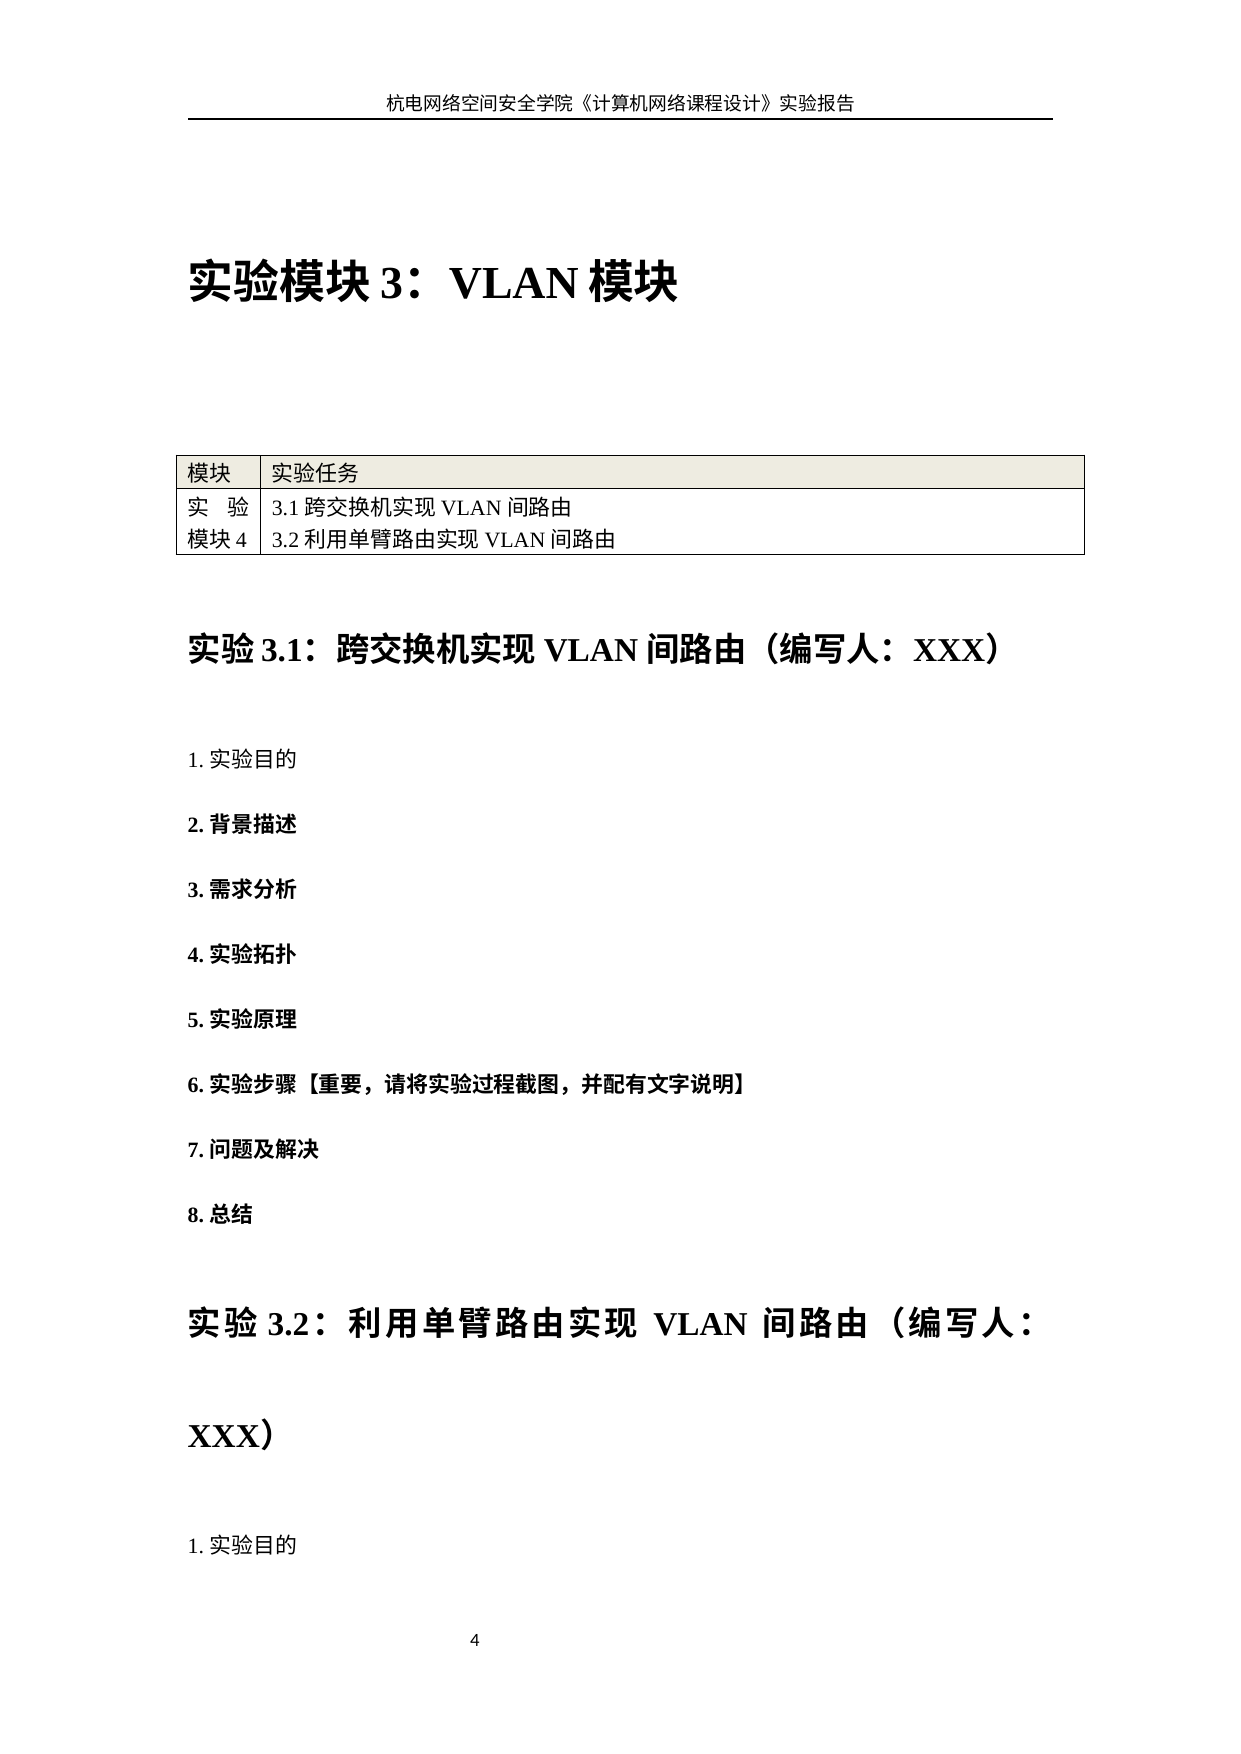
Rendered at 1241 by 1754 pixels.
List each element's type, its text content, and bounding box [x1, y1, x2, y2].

list 实验步骤【重要，请将实验过程截图，并配有文字说明】 [187, 1067, 1053, 1099]
subtitle 实验3.1：跨交换机实现 VLAN 间路由（编写人：XXX） [187, 615, 1053, 680]
table_cell 实验模块4 [177, 489, 260, 554]
list 背景描述 [187, 807, 1053, 839]
table_header 实验任务 [261, 456, 1084, 488]
table_header 模块 [177, 456, 260, 488]
subtitle 实验模块3：VLAN模块 [187, 230, 1053, 327]
list 需求分析 [187, 872, 1053, 904]
list 实验目的 [187, 742, 1053, 774]
list 实验目的 [187, 1527, 1053, 1560]
table_cell 3.1 跨交换机实现 VLAN 间路由 3.2 利用单臂路由实现 VLAN 间路由 [261, 489, 1084, 554]
list 实验拓扑 [187, 937, 1053, 969]
subtitle 实验3.2：利用单臂路由实现 VLAN 间路由（编写人：XXX） [187, 1289, 1053, 1465]
list 问题及解决 [187, 1132, 1053, 1164]
list 总结 [187, 1197, 1053, 1229]
list 实验原理 [187, 1002, 1053, 1034]
